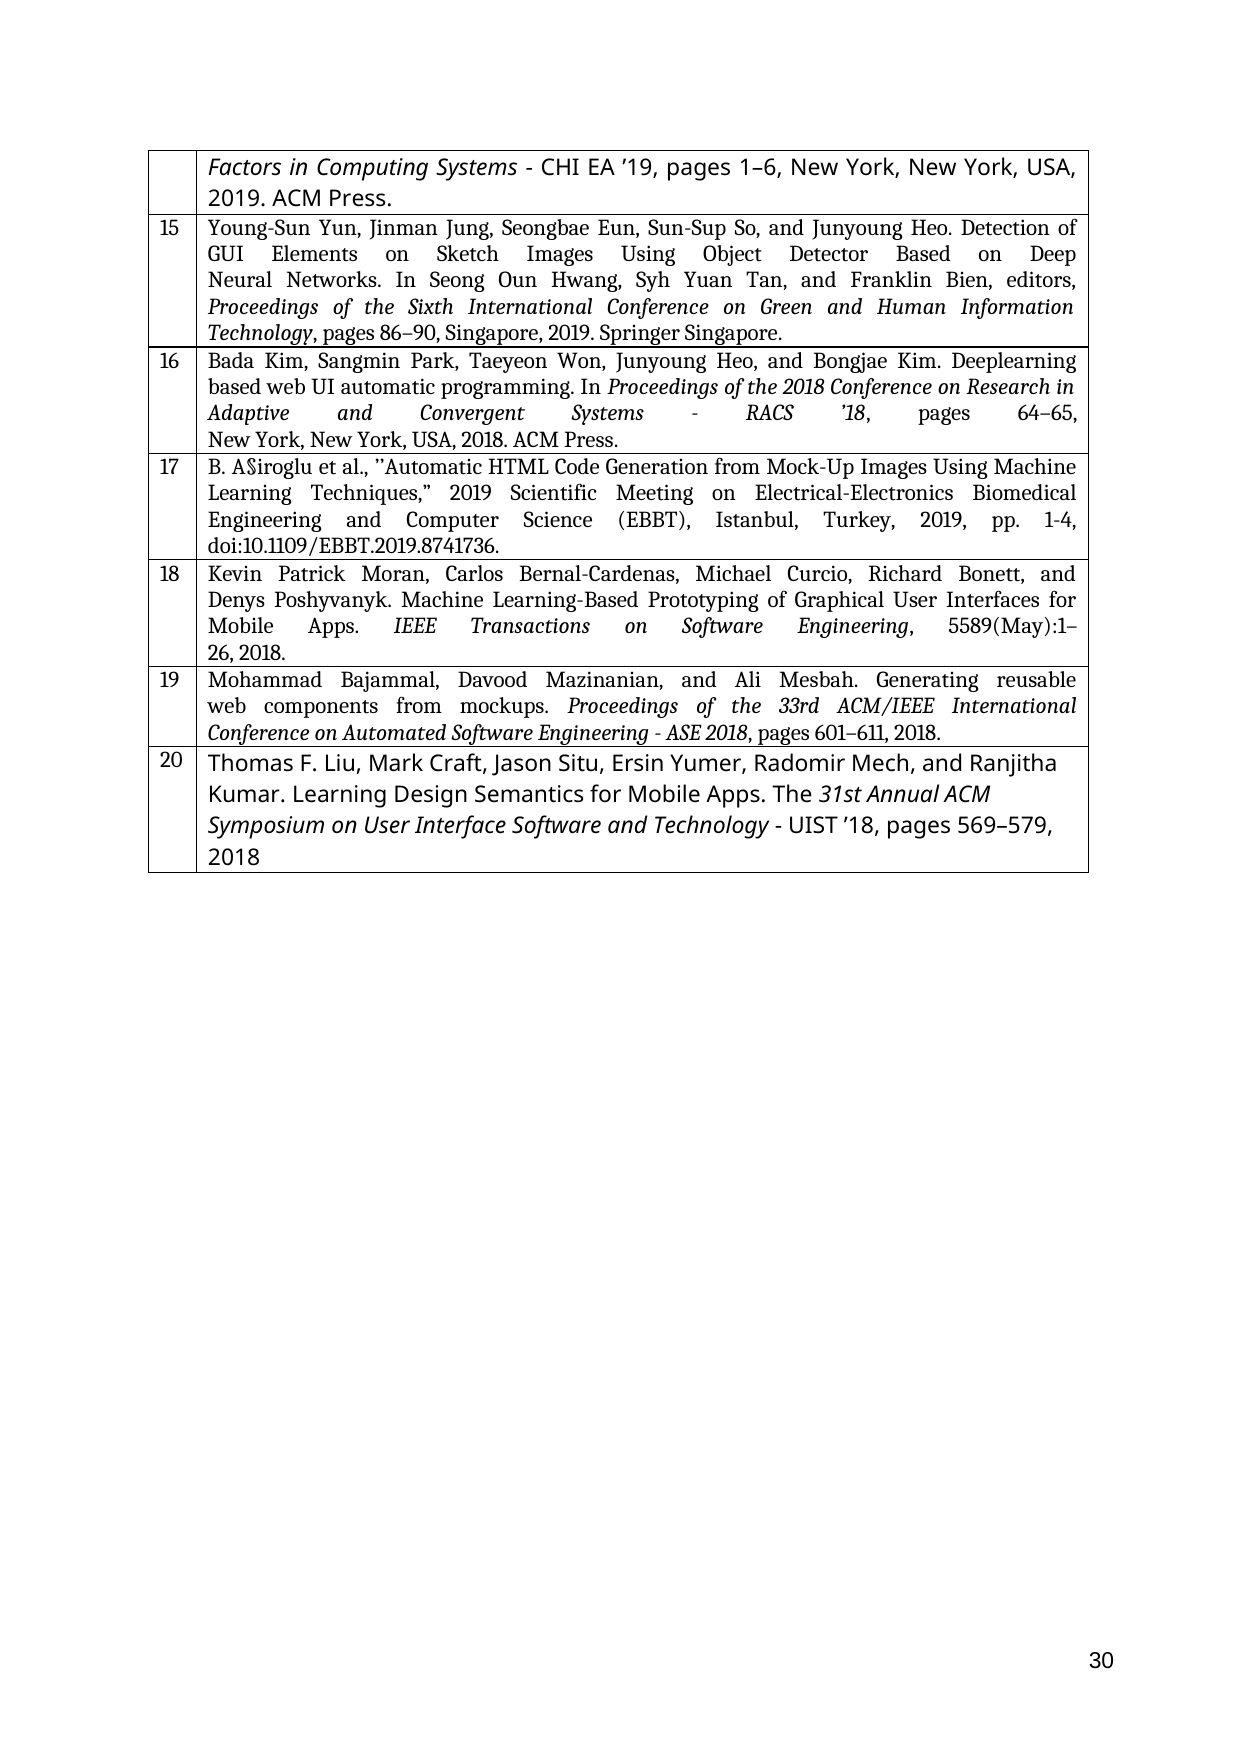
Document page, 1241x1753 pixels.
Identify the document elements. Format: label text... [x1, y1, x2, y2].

table_cell 18 [149, 560, 196, 666]
table_cell 14 [149, 151, 196, 213]
table_cell Mohammad Bajammal, Davood Mazinanian, and Ali Mesbah. Generating reusable web components from mockups. Proceedings of the 33rd ACM/IEEE International Conference on Automated Software Engineering - ASE 2018, pages 601–611, 2018. [197, 667, 1088, 746]
table_cell 15 [149, 215, 196, 346]
table_cell Kevin Patrick Moran, Carlos Bernal-Cardenas, Michael Curcio, Richard Bonett, and Denys Poshyvanyk. Machine Learning-Based Prototyping of Graphical User Interfaces for Mobile Apps. IEEE Transactions on Software Engineering, 5589(May):1– 26, 2018. [197, 560, 1088, 666]
table_cell B. A§iroglu et al., ’’Automatic HTML Code Generation from Mock-Up Images Using Machine Learning Techniques,” 2019 Scientific Meeting on Electrical-Electronics Biomedical Engineering and Computer Science (EBBT), Istanbul, Turkey, 2019, pp. 1-4, doi:10.1109/EBBT.2019.8741736. [197, 454, 1088, 559]
table_cell Young-Sun Yun, Jinman Jung, Seongbae Eun, Sun-Sup So, and Junyoung Heo. Detection of GUI Elements on Sketch Images Using Object Detector Based on Deep Neural Networks. In Seong Oun Hwang, Syh Yuan Tan, and Franklin Bien, editors, Proceedings of the Sixth International Conference on Green and Human Information Technology, pages 86–90, Singapore, 2019. Springer Singapore. [197, 215, 1088, 346]
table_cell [197, 151, 1088, 213]
table_cell 16 [149, 348, 196, 453]
table_cell 19 [149, 667, 196, 746]
table_cell Bada Kim, Sangmin Park, Taeyeon Won, Junyoung Heo, and Bongjae Kim. Deeplearning based web UI automatic programming. In Proceedings of the 2018 Conference on Research in Adaptive and Convergent Systems - RACS ’18, pages 64–65, New York, New York, USA, 2018. ACM Press. [197, 348, 1088, 453]
table_cell 20 [149, 747, 196, 872]
table_cell Thomas F. Liu, Mark Craft, Jason Situ, Ersin Yumer, Radomir Mech, and Ranjitha Kumar. Learning Design Semantics for Mobile Apps. The 31st Annual ACM Symposium on User Interface Software and Technology - UIST ’18, pages 569–579, 2018 [197, 747, 1088, 872]
table_cell 17 [149, 454, 196, 559]
